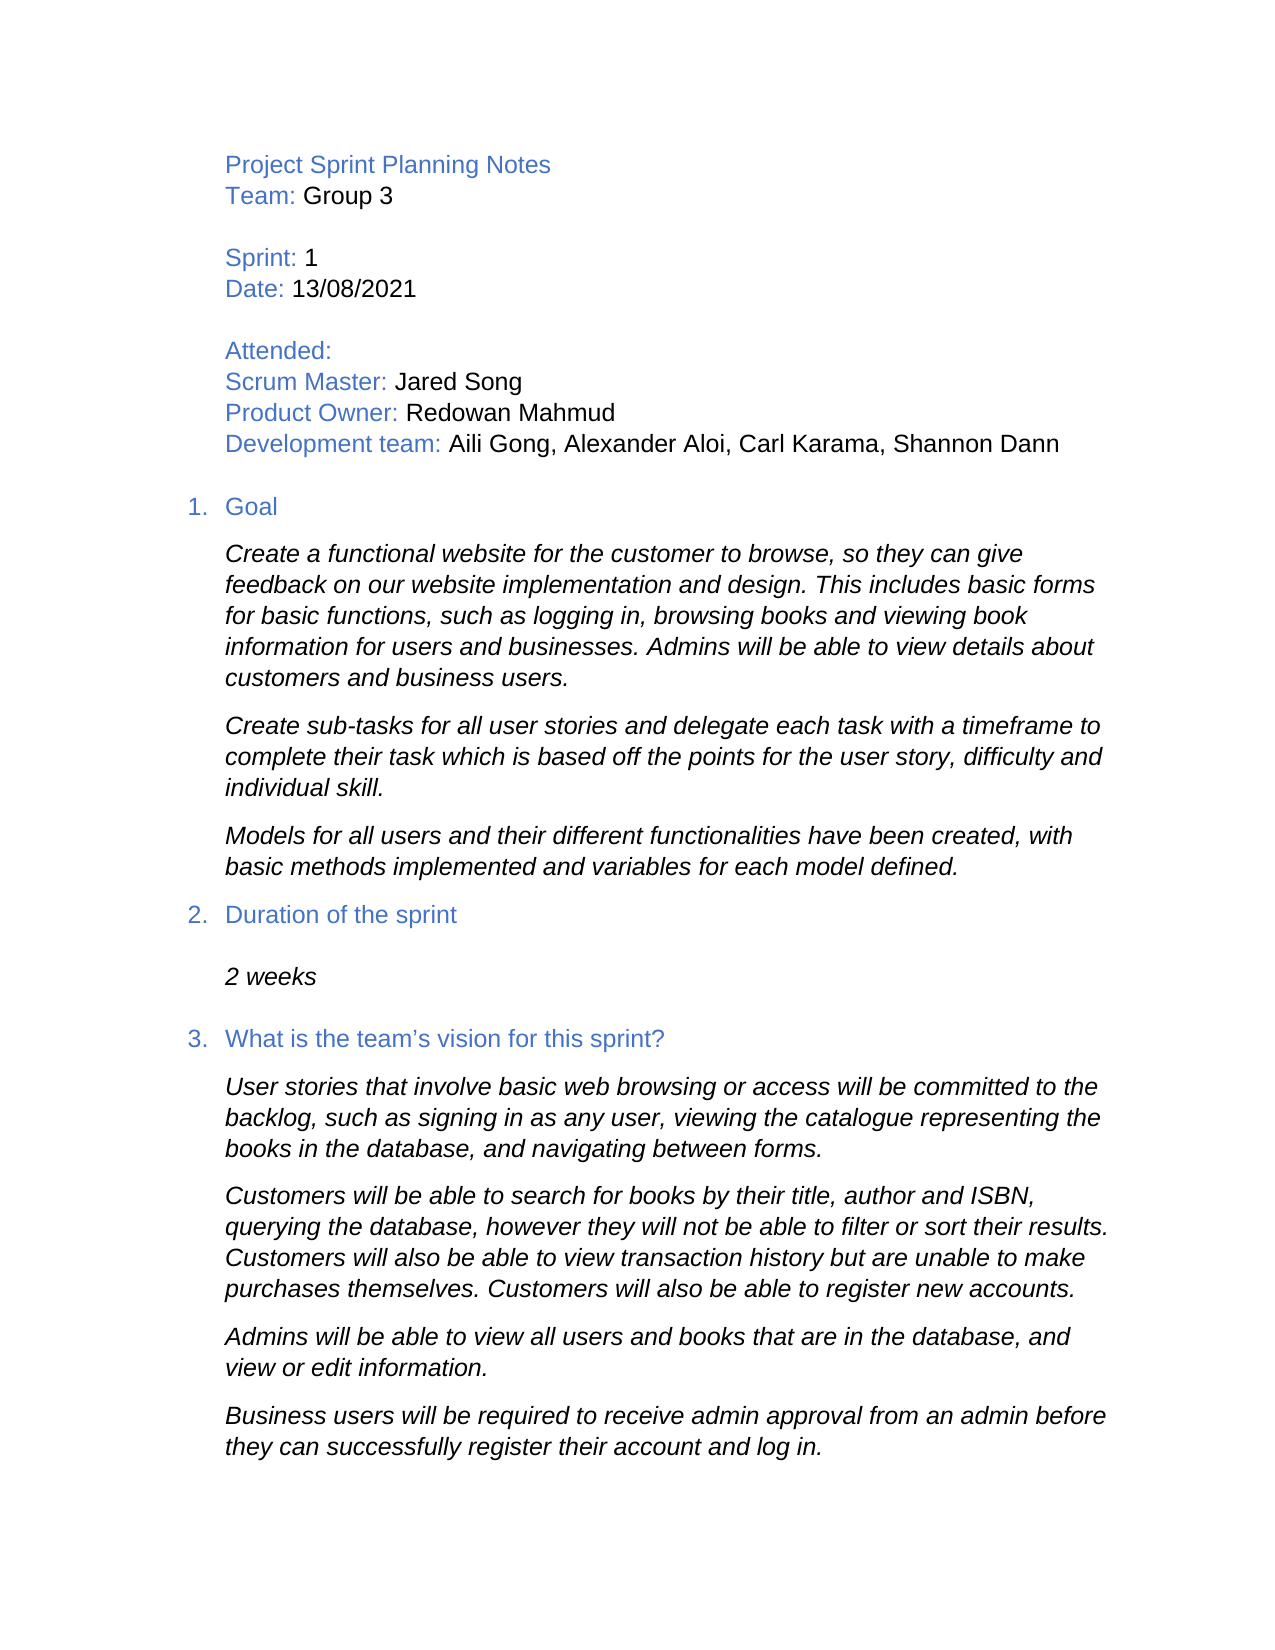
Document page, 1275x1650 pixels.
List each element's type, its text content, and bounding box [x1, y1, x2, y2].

text Create sub-tasks for all user stories and delegate each task with a timeframe to complete their task which is based off the points for the user story, difficulty and individual skill. [225, 711, 1125, 802]
list Sprint: 1 [225, 243, 1125, 272]
list What is the team’s vision for this sprint? [187, 1024, 1125, 1052]
text User stories that involve basic web browsing or access will be committed to the backlog, such as signing in as any user, viewing the catalogue representing the books in the database, and navigating between forms. [225, 1071, 1125, 1162]
text Create a functional website for the customer to browse, so they can give feedback on our website implementation and design. This includes basic forms for basic functions, such as logging in, browsing books and viewing book information for users and businesses. Admins will be able to view details about customers and business users. [225, 539, 1125, 692]
list Development team: Aili Gong, Alexander Aloi, Carl Karama, Shannon Dann [225, 429, 1125, 458]
list Goal [187, 491, 1125, 520]
list Product Owner: Redowan Mahmud [225, 398, 1125, 427]
list Team: Group 3 [225, 181, 1125, 210]
list Duration of the sprint [187, 899, 1125, 928]
text Customers will be able to search for books by their title, author and ISBN, querying the database, however they will not be able to filter or sort their results. Customers will also be able to view transaction history but are unable to make purchases themselves. Customers will also be able to register new accounts. [225, 1181, 1125, 1303]
list Project Sprint Planning Notes [225, 150, 1125, 179]
text Business users will be required to receive admin approval from an admin before they can successfully register their account and log in. [225, 1401, 1125, 1461]
list 2 weeks [225, 962, 1125, 990]
list Scrum Master: Jared Song [225, 367, 1125, 396]
text Models for all users and their different functionalities have been created, with basic methods implemented and variables for each model defined. [225, 821, 1125, 881]
list Attended: [225, 336, 1125, 365]
text Admins will be able to view all users and books that are in the database, and view or edit information. [225, 1322, 1125, 1382]
list Date: 13/08/2021 [225, 274, 1125, 303]
